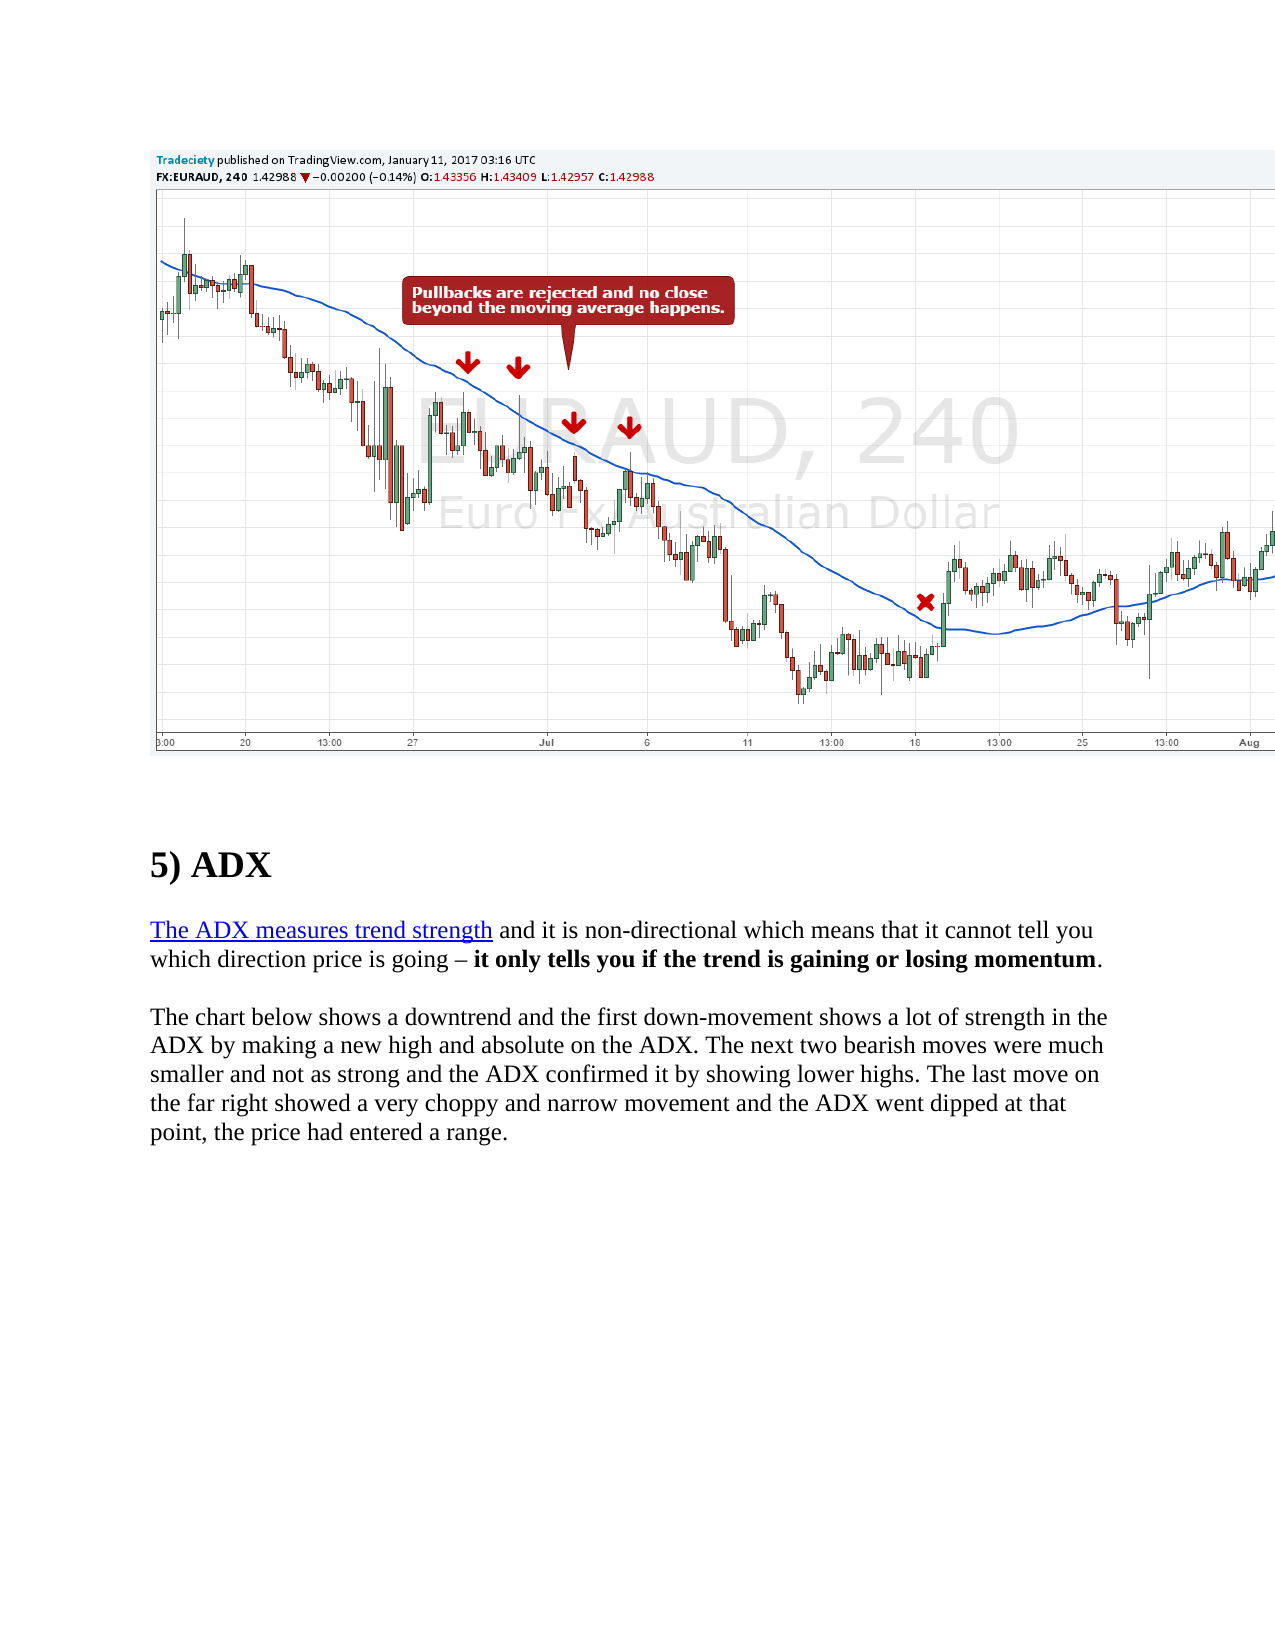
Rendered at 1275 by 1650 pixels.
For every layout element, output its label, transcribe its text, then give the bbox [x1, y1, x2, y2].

text The chart below shows a downtrend and the first down-movement shows a lot of strength in the ADX by making a new high and absolute on the ADX. The next two bearish moves were much smaller and not as strong and the ADX confirmed it by showing lower highs. The last move on the far right showed a very choppy and narrow movement and the ADX went dipped at that point, the price had entered a range. [150, 1002, 1125, 1146]
text The ADX measures trend strength and it is non-directional which means that it cannot tell you which direction price is going – it only tells you if the trend is gaining or losing momentum. [150, 915, 1125, 973]
picture [150, 150, 1275, 756]
text 5) ADX [150, 843, 1125, 886]
